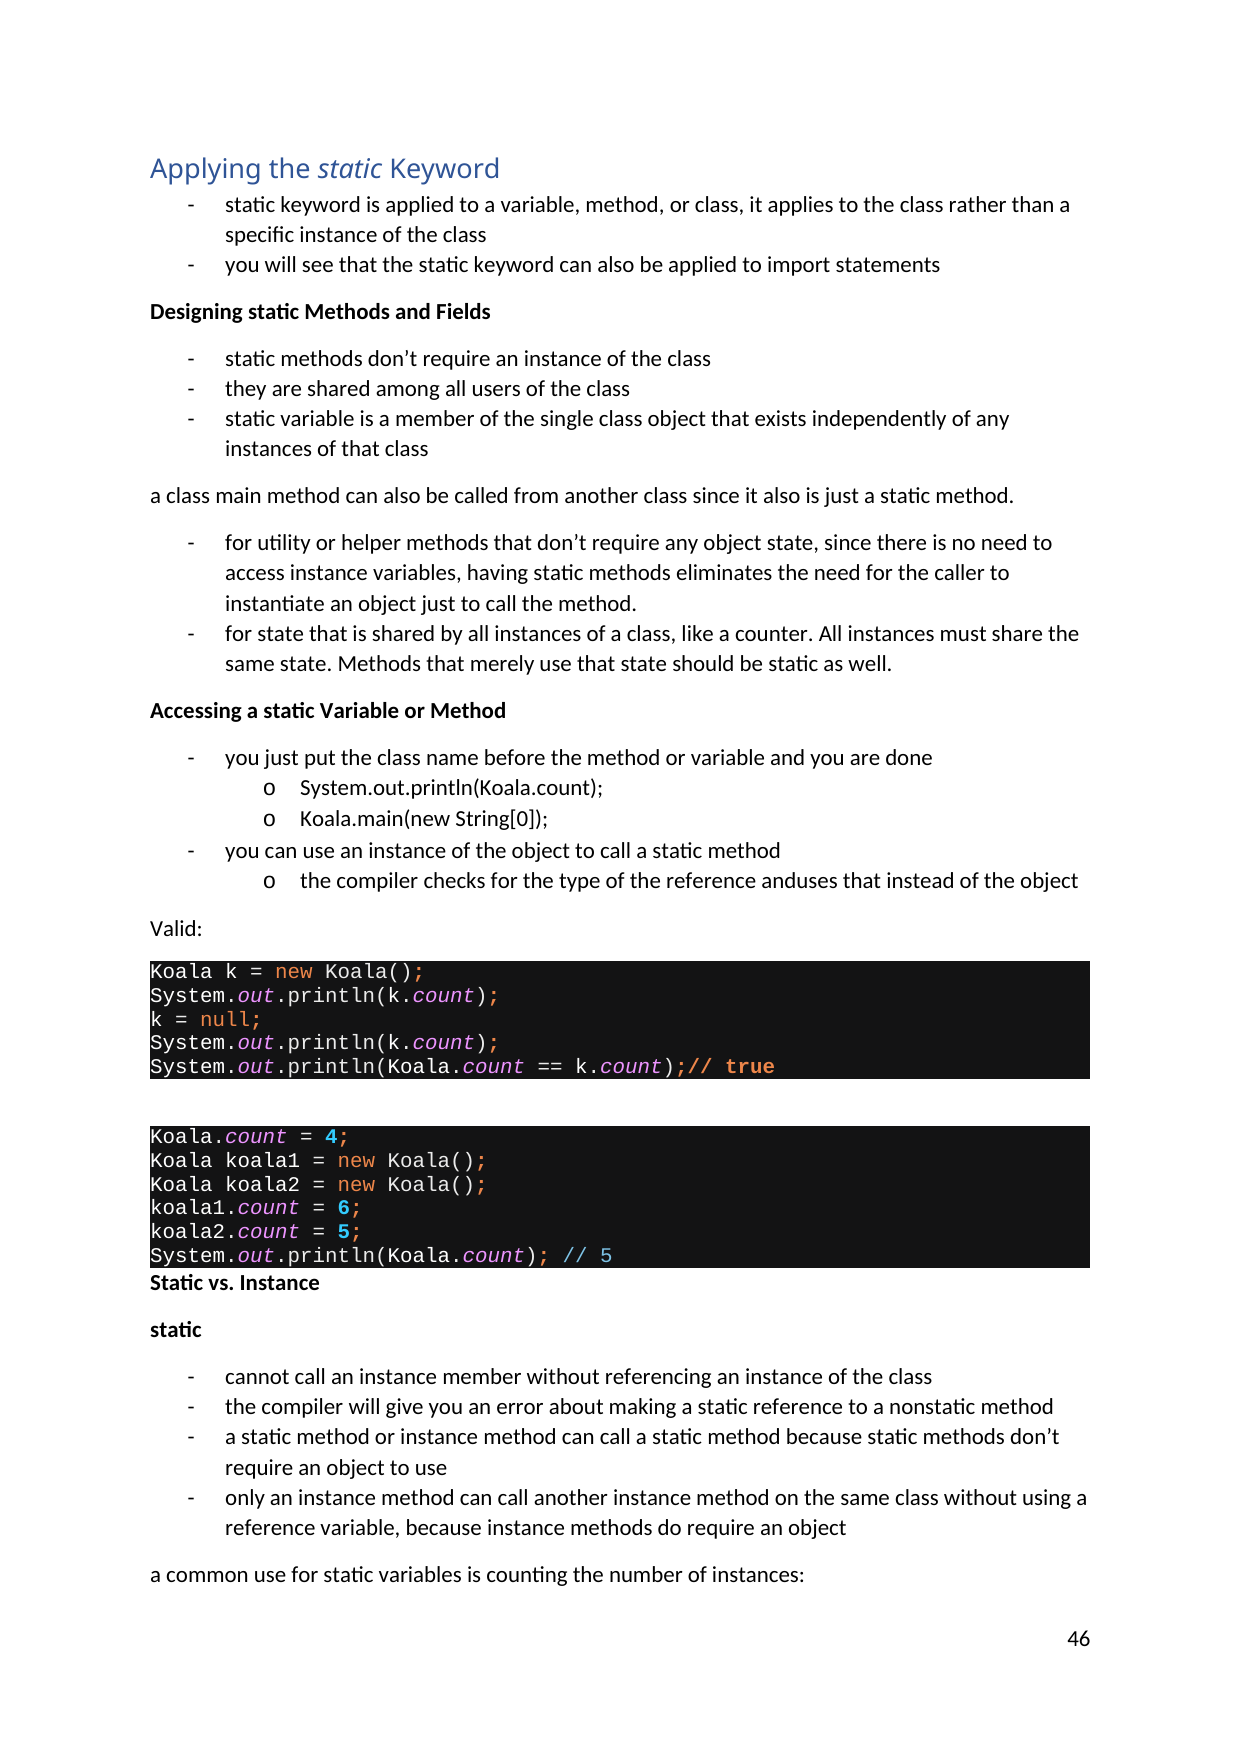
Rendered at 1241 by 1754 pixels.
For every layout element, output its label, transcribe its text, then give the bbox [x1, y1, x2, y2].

list only an instance method can call another instance method on the same class without using a reference variable, because instance methods do require an object [187, 1483, 1090, 1541]
list System.out.println(Koala.count); [262, 773, 1090, 802]
list static methods don’t require an instance of the class [187, 344, 1090, 372]
list cannot call an instance member without referencing an instance of the class [187, 1362, 1090, 1390]
list for state that is shared by all instances of a class, like a counter. All instances must share the same state. Methods that merely use that state should be static as well. [187, 619, 1090, 677]
text a common use for static variables is counting the number of instances: [150, 1560, 1090, 1588]
list you will see that the static keyword can also be applied to import statements [187, 250, 1090, 278]
text Valid: [150, 914, 1090, 942]
text Koala.count = 4; Koala koala1 = new Koala(); Koala koala2 = new Koala(); koala1.count = 6; koala2.count = 5; System.out.println(Koala.count); // 5 [150, 1126, 1090, 1268]
text Accessing a static Variable or Method [150, 696, 1090, 724]
subtitle Applying the static Keyword [150, 150, 1090, 187]
list a static method or instance method can call a static method because static methods don’t require an object to use [187, 1422, 1090, 1481]
list the compiler will give you an error about making a static reference to a nonstatic method [187, 1392, 1090, 1420]
list they are shared among all users of the class [187, 374, 1090, 402]
list the compiler checks for the type of the reference anduses that instead of the object [262, 866, 1090, 895]
list for utility or helper methods that don’t require any object state, since there is no need to access instance variables, having static methods eliminates the need for the caller to instantiate an object just to call the method. [187, 528, 1090, 617]
list you can use an instance of the object to call a static method [187, 836, 1090, 864]
text Designing static Methods and Fields [150, 297, 1090, 325]
text Koala k = new Koala(); System.out.println(k.count); k = null; System.out.println(k.count); System.out.println(Koala.count == k.count);// true [150, 961, 1090, 1079]
list static variable is a member of the single class object that exists independently of any instances of that class [187, 404, 1090, 463]
text Static vs. Instance [150, 1268, 1090, 1296]
list static keyword is applied to a variable, method, or class, it applies to the class rather than a specific instance of the class [187, 190, 1090, 248]
text a class main method can also be called from another class since it also is just a static method. [150, 481, 1090, 509]
text static [150, 1315, 1090, 1343]
list Koala.main(new String[0]); [262, 804, 1090, 834]
list you just put the class name before the method or variable and you are done [187, 743, 1090, 771]
